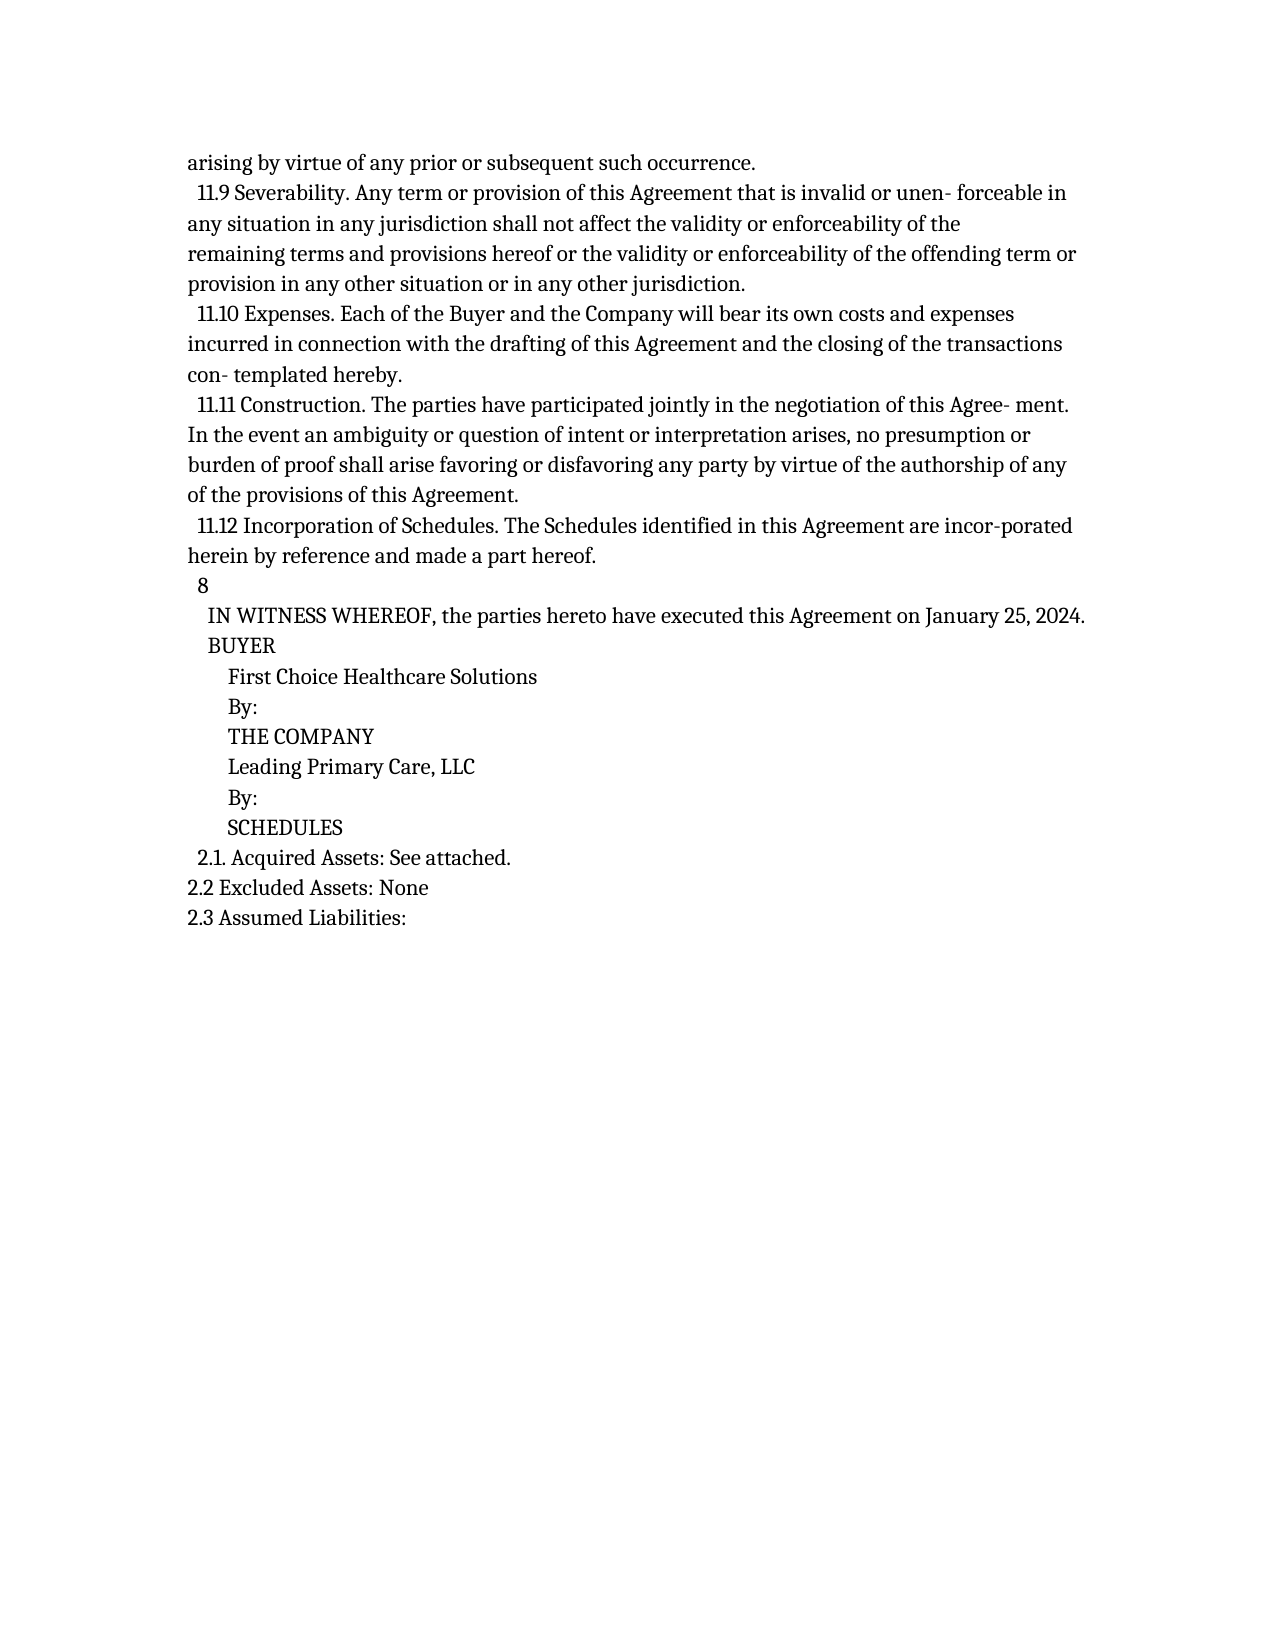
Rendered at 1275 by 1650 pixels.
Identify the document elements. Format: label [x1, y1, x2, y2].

text [187, 150, 1087, 932]
